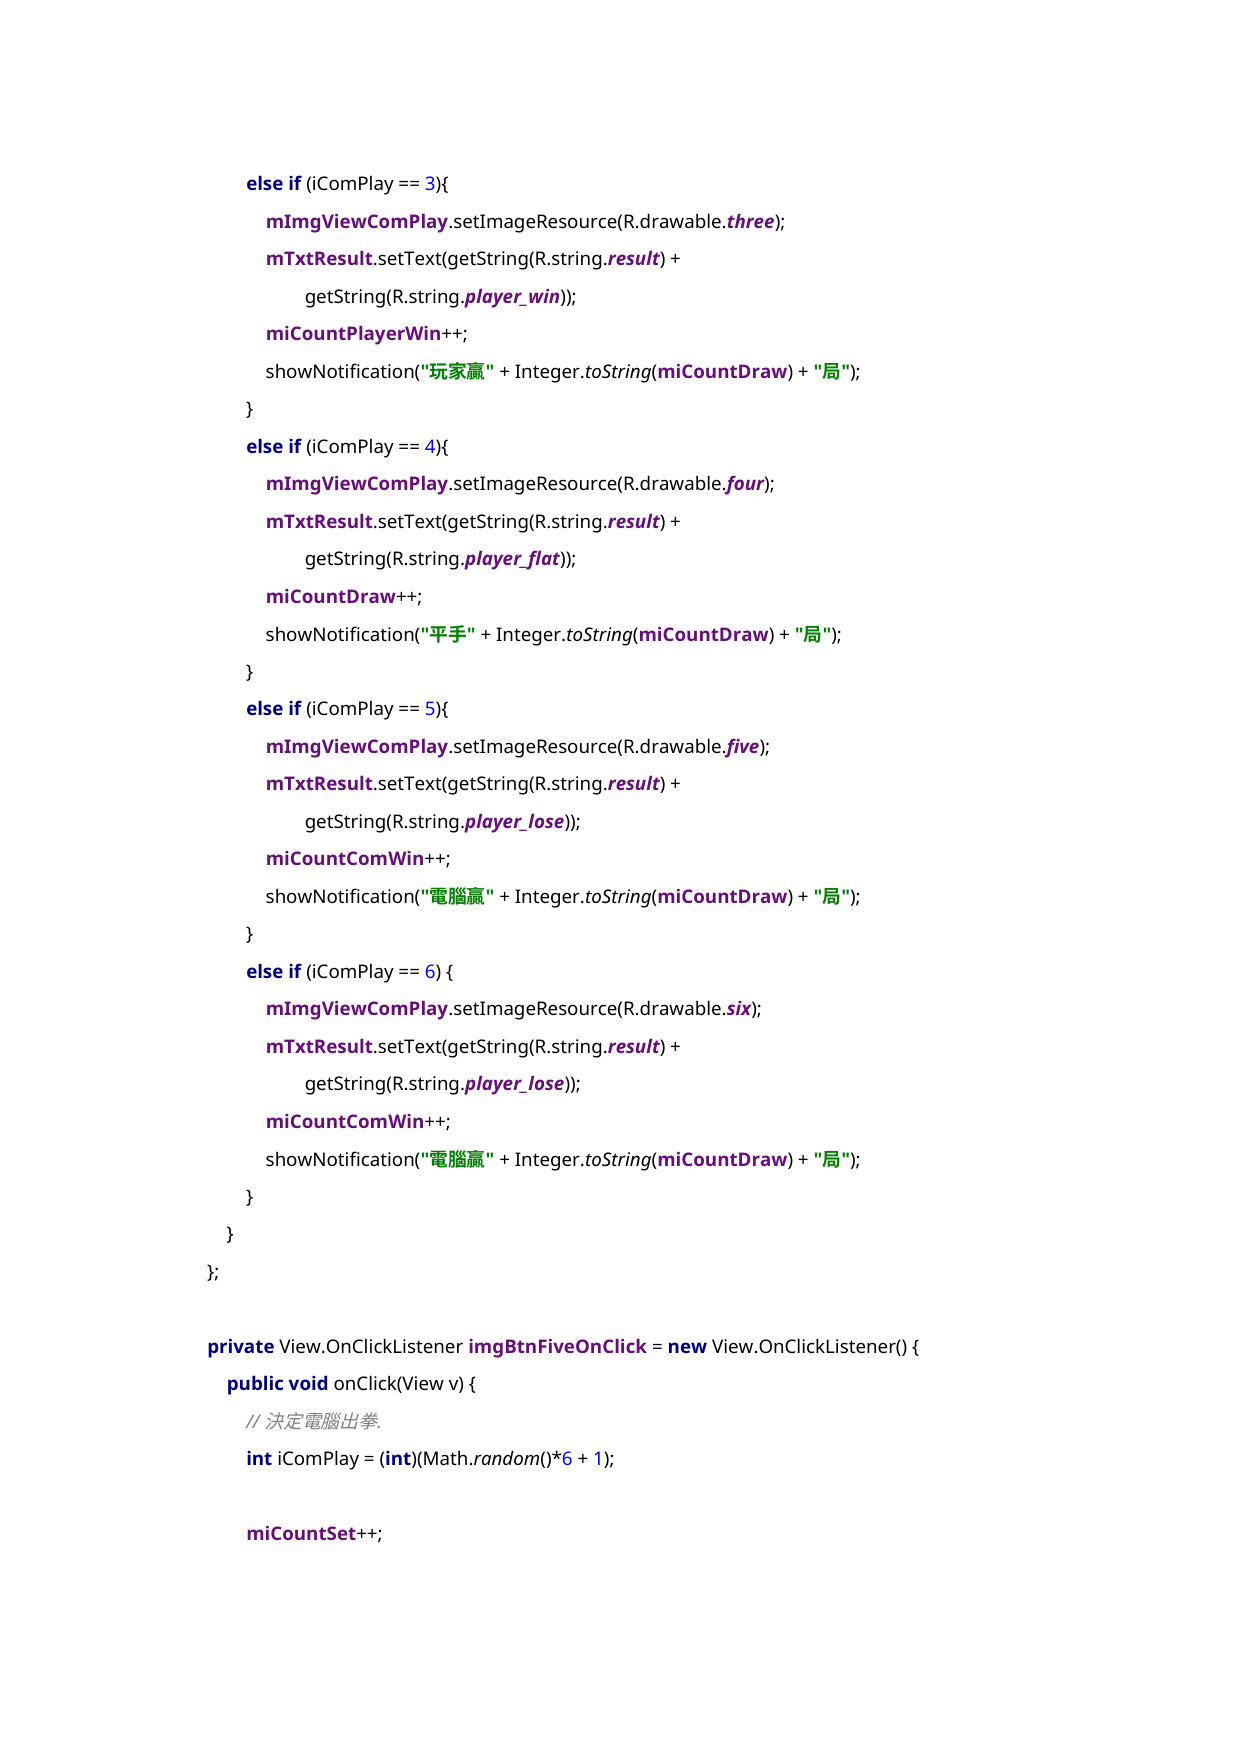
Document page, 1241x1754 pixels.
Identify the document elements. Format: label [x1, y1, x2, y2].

text [187, 164, 1053, 1552]
